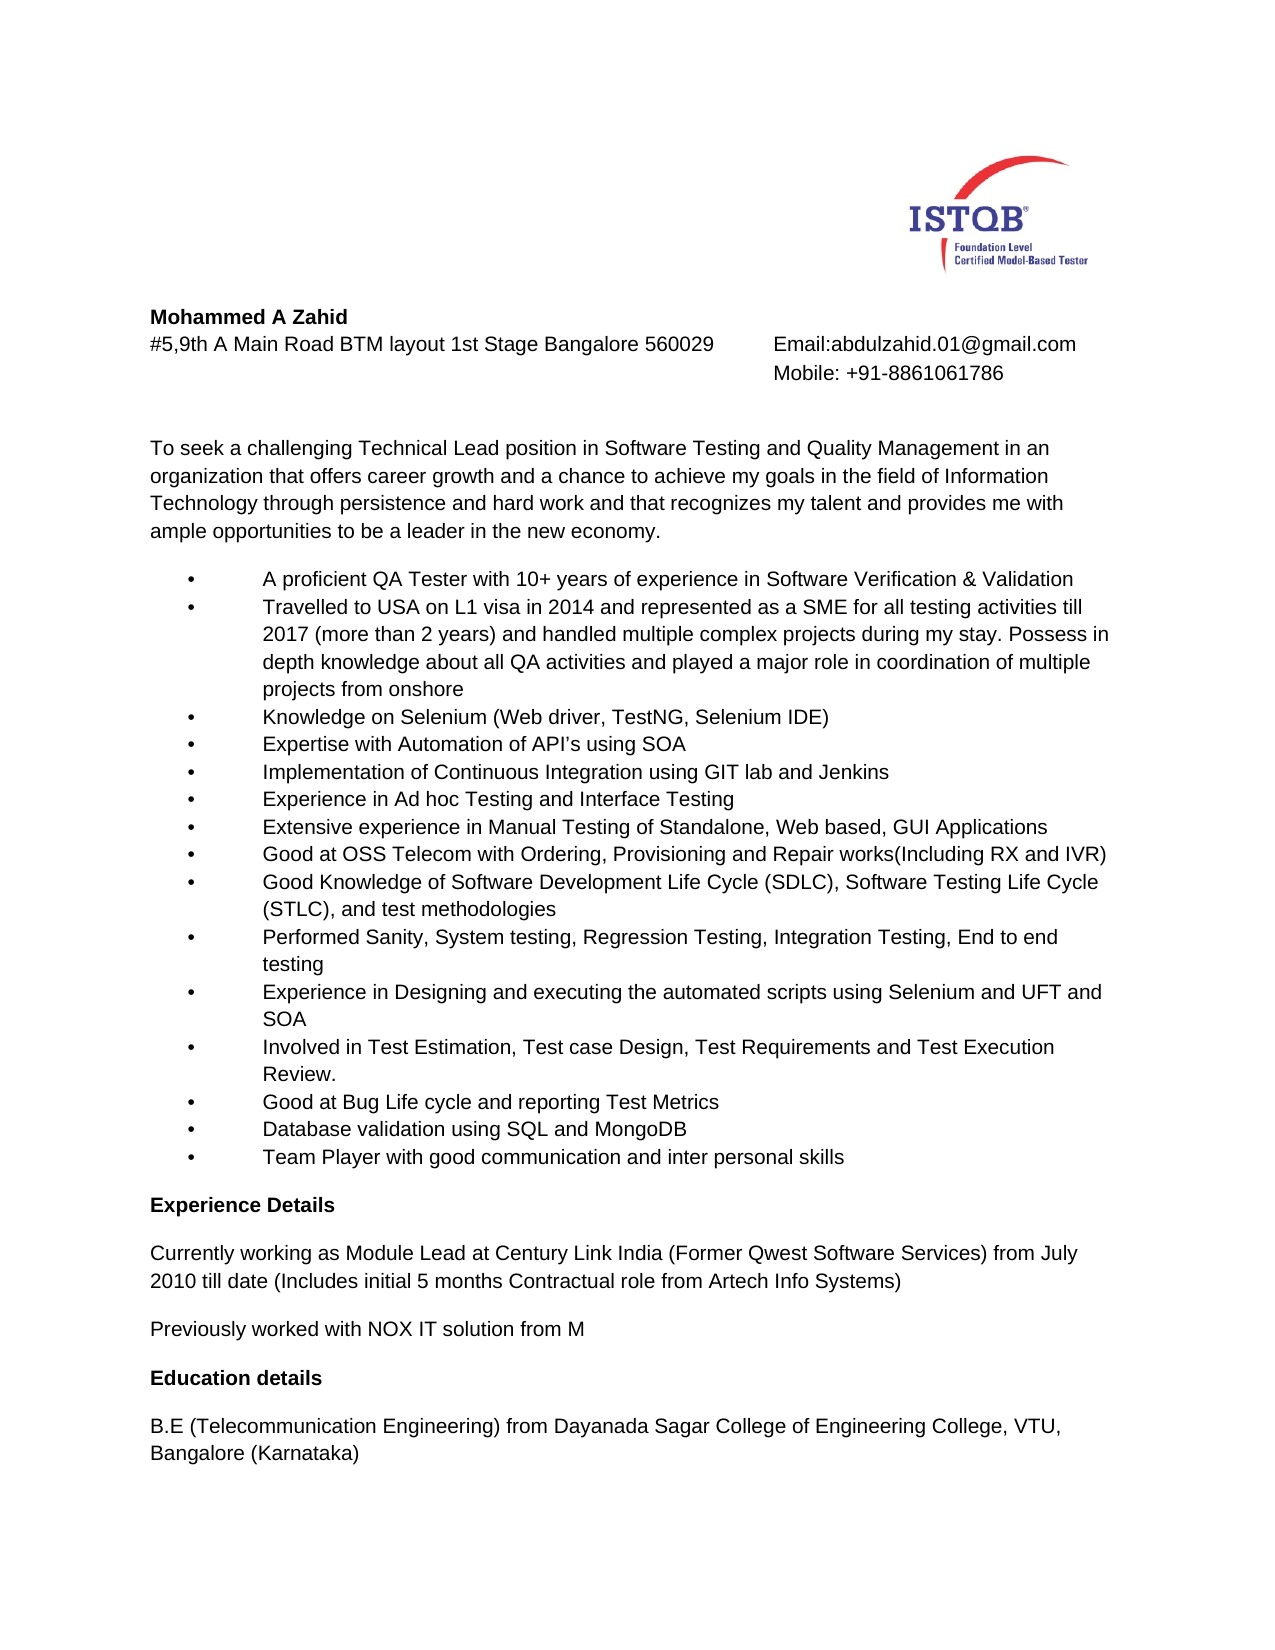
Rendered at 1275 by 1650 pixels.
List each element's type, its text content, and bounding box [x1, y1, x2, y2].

text Currently working as Module Lead at Century Link India (Former Qwest Software Services) from July 2010 till date (Includes initial 5 months Contractual role from Artech Info Systems) [150, 1241, 1125, 1293]
picture [900, 150, 1097, 280]
list Team Player with good communication and inter personal skills [187, 1144, 1125, 1168]
list Involved in Test Estimation, Test case Design, Test Requirements and Test Execution Review. [187, 1034, 1125, 1086]
list Performed Sanity, System testing, Regression Testing, Integration Testing, End to end testing [187, 924, 1125, 976]
text Education details [150, 1365, 1125, 1389]
list Implementation of Continuous Integration using GIT lab and Jenkins [187, 759, 1125, 783]
list Expertise with Automation of API’s using SOA [187, 732, 1125, 756]
text Previously worked with NOX IT solution from M [150, 1317, 1125, 1341]
text To seek a challenging Technical Lead position in Software Testing and Quality Management in an organization that offers career growth and a chance to achieve my goals in the field of Information Technology through persistence and hard work and that recognizes my talent and provides me with ample opportunities to be a leader in the new economy. [150, 436, 1125, 543]
text B.E (Telecommunication Engineering) from Dayanada Sagar College of Engineering College, VTU, Bangalore (Karnataka) [150, 1414, 1125, 1465]
list Good at OSS Telecom with Ordering, Provisioning and Repair works(Including RX and IVR) [187, 842, 1125, 866]
list Knowledge on Selenium (Web driver, TestNG, Selenium IDE) [187, 704, 1125, 728]
list Database validation using SQL and MongoDB [187, 1117, 1125, 1141]
list Good at Bug Life cycle and reporting Test Metrics [187, 1089, 1125, 1113]
list Travelled to USA on L1 visa in 2014 and represented as a SME for all testing activities till 2017 (more than 2 years) and handled multiple complex projects during my stay. Possess in depth knowledge about all QA activities and played a major role in coordination of multiple projects from onshore [187, 594, 1125, 701]
list Experience in Ad hoc Testing and Interface Testing [187, 787, 1125, 811]
list Experience in Designing and executing the automated scripts using Selenium and UFT and SOA [187, 979, 1125, 1031]
text Mobile: +91-8861061786 [675, 360, 1125, 384]
list Good Knowledge of Software Development Life Cycle (SDLC), Software Testing Life Cycle (STLC), and test methodologies [187, 869, 1125, 921]
text Experience Details [150, 1193, 1125, 1217]
text #5,9th A Main Road BTM layout 1st Stage Bangalore 560029 Email:abdulzahid.01@gmail.com [150, 332, 1125, 356]
list A proficient QA Tester with 10+ years of experience in Software Verification & Validation [187, 567, 1125, 591]
list Extensive experience in Manual Testing of Standalone, Web based, GUI Applications [187, 814, 1125, 838]
text Mohammed A Zahid [150, 305, 1125, 329]
